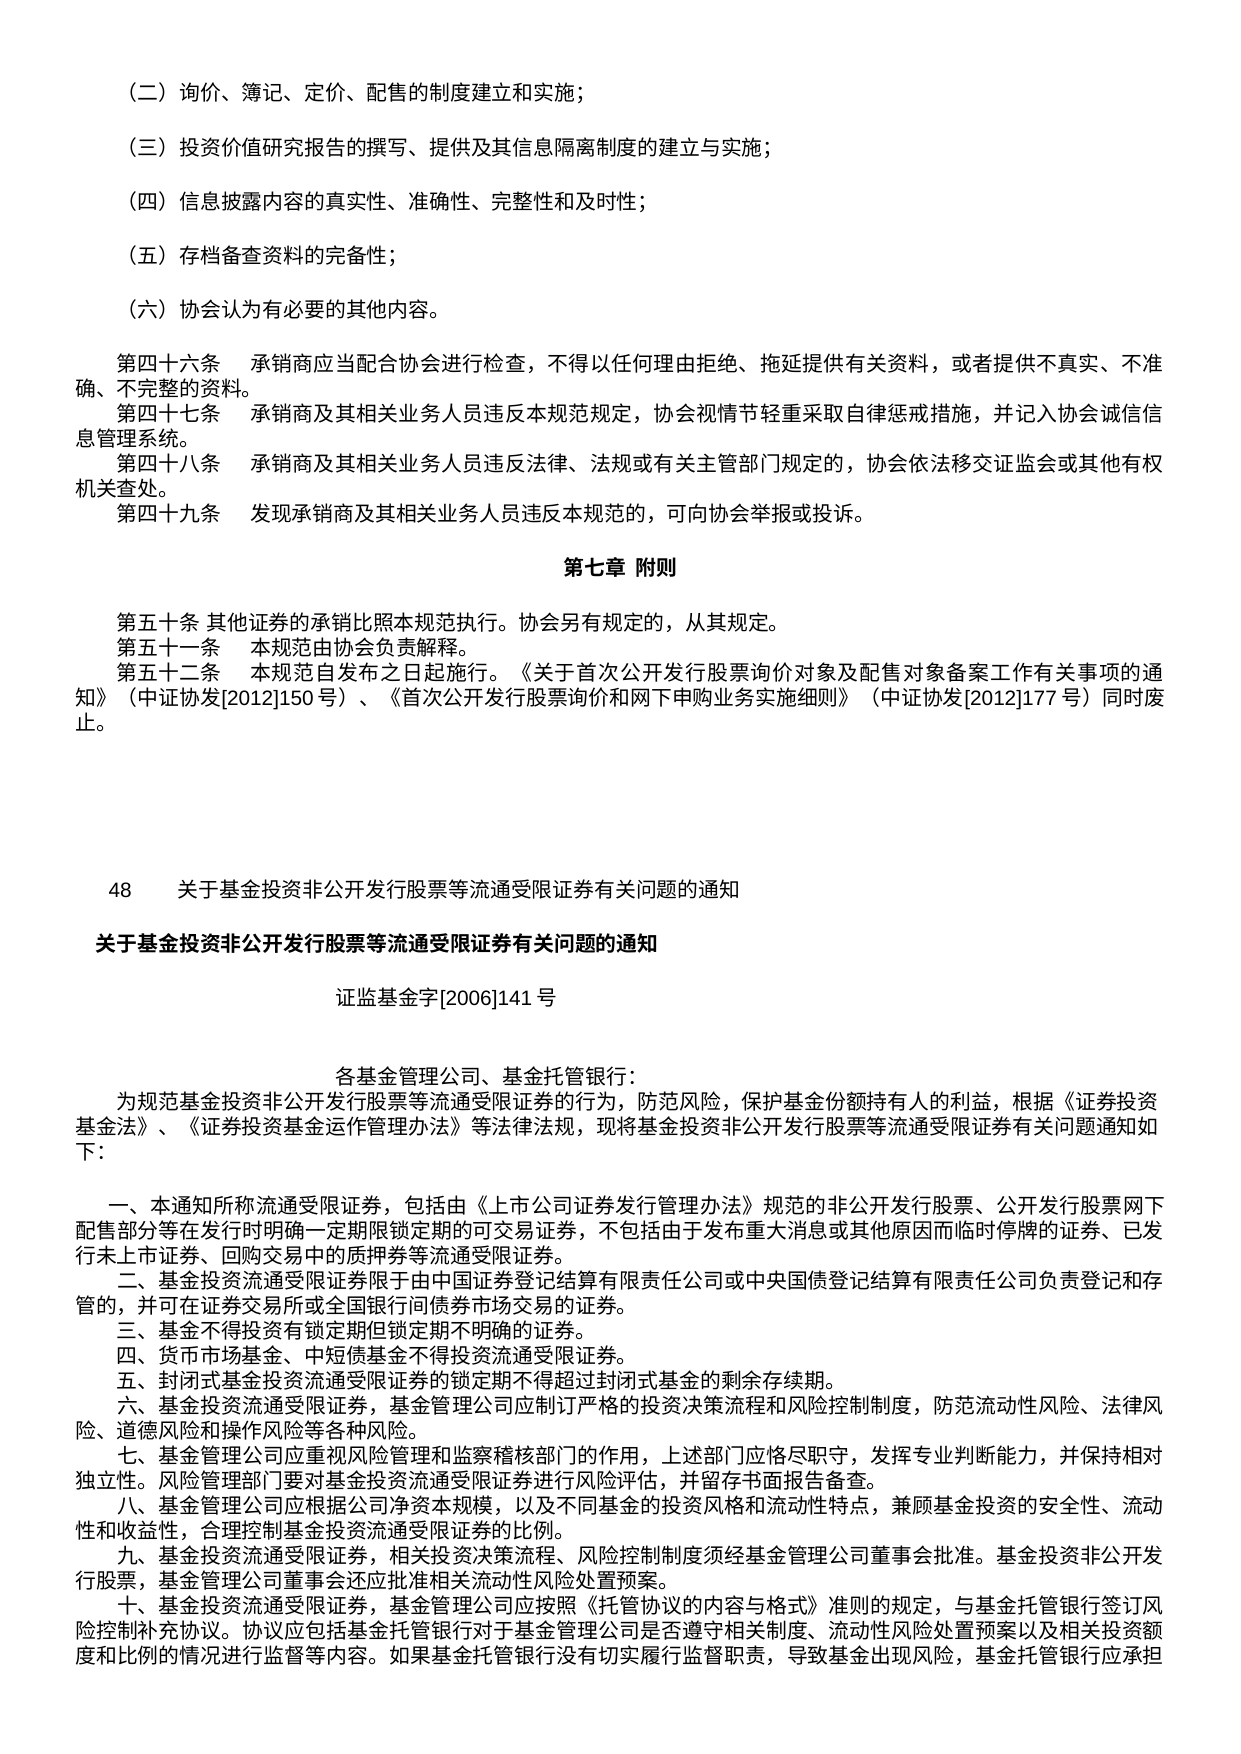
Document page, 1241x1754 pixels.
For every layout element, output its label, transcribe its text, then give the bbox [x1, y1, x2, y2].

text 各基金管理公司、基金托管银行： 为规范基金投资非公开发行股票等流通受限证券的行为，防范风险，保护基金份额持有人的利益，根据《证券投资基金法》、《证券投资基金运作管理办法》等法律法规，现将基金投资非公开发行股票等流通受限证券有关问题通知如下： [75, 1064, 1165, 1164]
text （四）信息披露内容的真实性、准确性、完整性和及时性； [75, 189, 1165, 214]
table_header 关于基金投资非公开发行股票等流通受限证券有关问题的通知 [166, 873, 1240, 902]
list 其他证券的承销比照本规范执行。协会另有规定的，从其规定。 [75, 610, 1165, 635]
text （六）协会认为有必要的其他内容。 [75, 297, 1165, 322]
list 本规范自发布之日起施行。《关于首次公开发行股票询价对象及配售对象备案工作有关事项的通知》（中证协发[2012]150号）、《首次公开发行股票询价和网下申购业务实施细则》（中证协发[2012]177号）同时废止。 [75, 660, 1165, 735]
text 关于基金投资非公开发行股票等流通受限证券有关问题的通知 [75, 931, 1165, 956]
list 承销商及其相关业务人员违反法律、法规或有关主管部门规定的，协会依法移交证监会或其他有权机关查处。 [75, 452, 1165, 502]
list 本规范由协会负责解释。 [75, 635, 1165, 660]
text （二）询价、簿记、定价、配售的制度建立和实施； [75, 81, 1165, 106]
list 承销商应当配合协会进行检查，不得以任何理由拒绝、拖延提供有关资料，或者提供不真实、不准确、不完整的资料。 [75, 352, 1165, 402]
text （三）投资价值研究报告的撰写、提供及其信息隔离制度的建立与实施； [75, 135, 1165, 160]
text 证监基金字[2006]141号 [75, 985, 1165, 1035]
text （五）存档备查资料的完备性； [75, 243, 1165, 268]
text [75, 1194, 1165, 1669]
list 发现承销商及其相关业务人员违反本规范的，可向协会举报或投诉。 [75, 502, 1165, 527]
list 承销商及其相关业务人员违反本规范规定，协会视情节轻重采取自律惩戒措施，并记入协会诚信信息管理系统。 [75, 402, 1165, 452]
text 第七章 附则 [75, 556, 1165, 581]
table_header 48 [74, 873, 166, 902]
